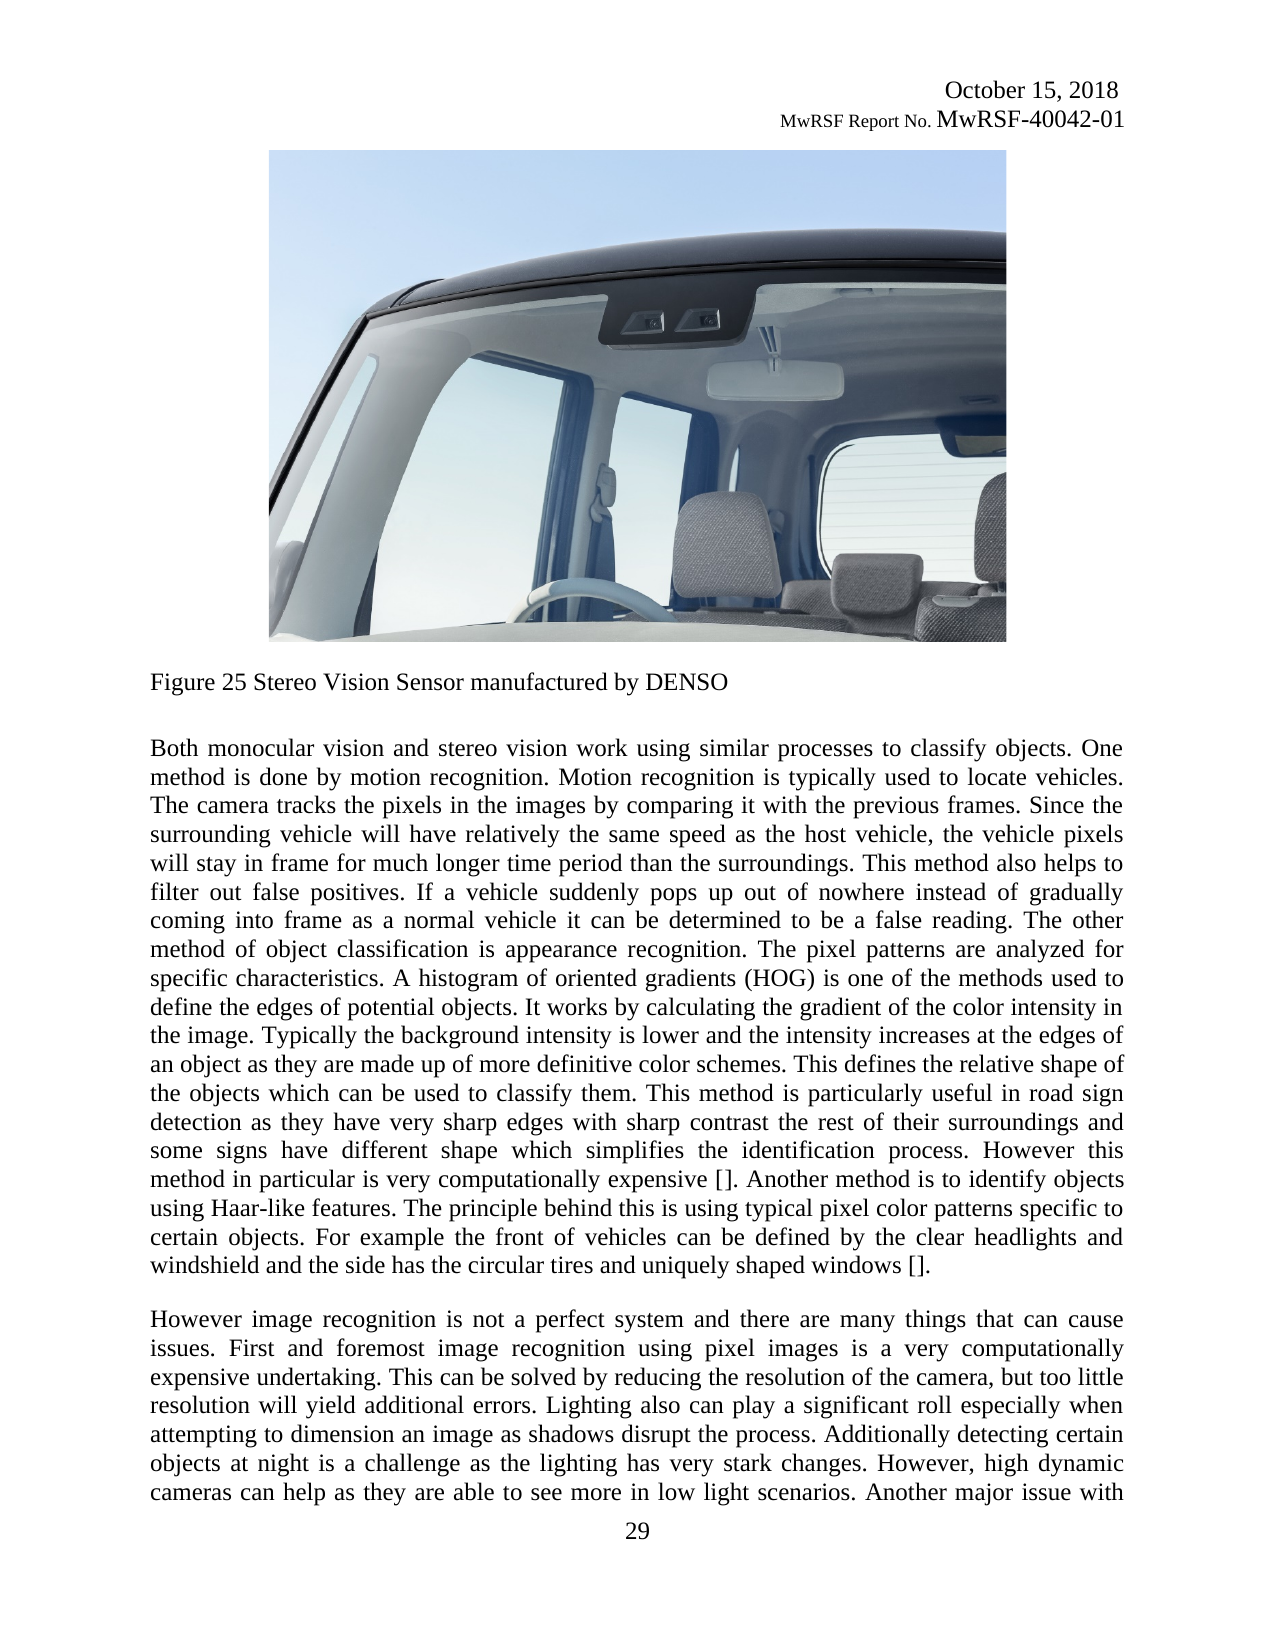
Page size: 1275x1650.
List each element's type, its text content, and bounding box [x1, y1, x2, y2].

text Figure 25 Stereo Vision Sensor manufactured by DENSO [150, 667, 1125, 695]
text Both monocular vision and stereo vision work using similar processes to classify objects. One method is done by motion recognition. Motion recognition is typically used to locate vehicles. The camera tracks the pixels in the images by comparing it with the previous frames. Since the surrounding vehicle will have relatively the same speed as the host vehicle, the vehicle pixels will stay in frame for much longer time period than the surroundings. This method also helps to filter out false positives. If a vehicle suddenly pops up out of nowhere instead of gradually coming into frame as a normal vehicle it can be determined to be a false reading. The other method of object classification is appearance recognition. The pixel patterns are analyzed for specific characteristics. A histogram of oriented gradients (HOG) is one of the methods used to define the edges of potential objects. It works by calculating the gradient of the color intensity in the image. Typically the background intensity is lower and the intensity increases at the edges of an object as they are made up of more definitive color schemes. This defines the relative shape of the objects which can be used to classify them. This method is particularly useful in road sign detection as they have very sharp edges with sharp contrast the rest of their surroundings and some signs have different shape which simplifies the identification process. However this method in particular is very computationally expensive [13]. Another method is to identify objects using Haar-like features. The principle behind this is using typical pixel color patterns specific to certain objects. For example the front of vehicles can be defined by the clear headlights and windshield and the side has the circular tires and uniquely shaped windows [11]. [150, 733, 1125, 1279]
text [150, 1304, 1125, 1505]
picture [268, 150, 1007, 642]
